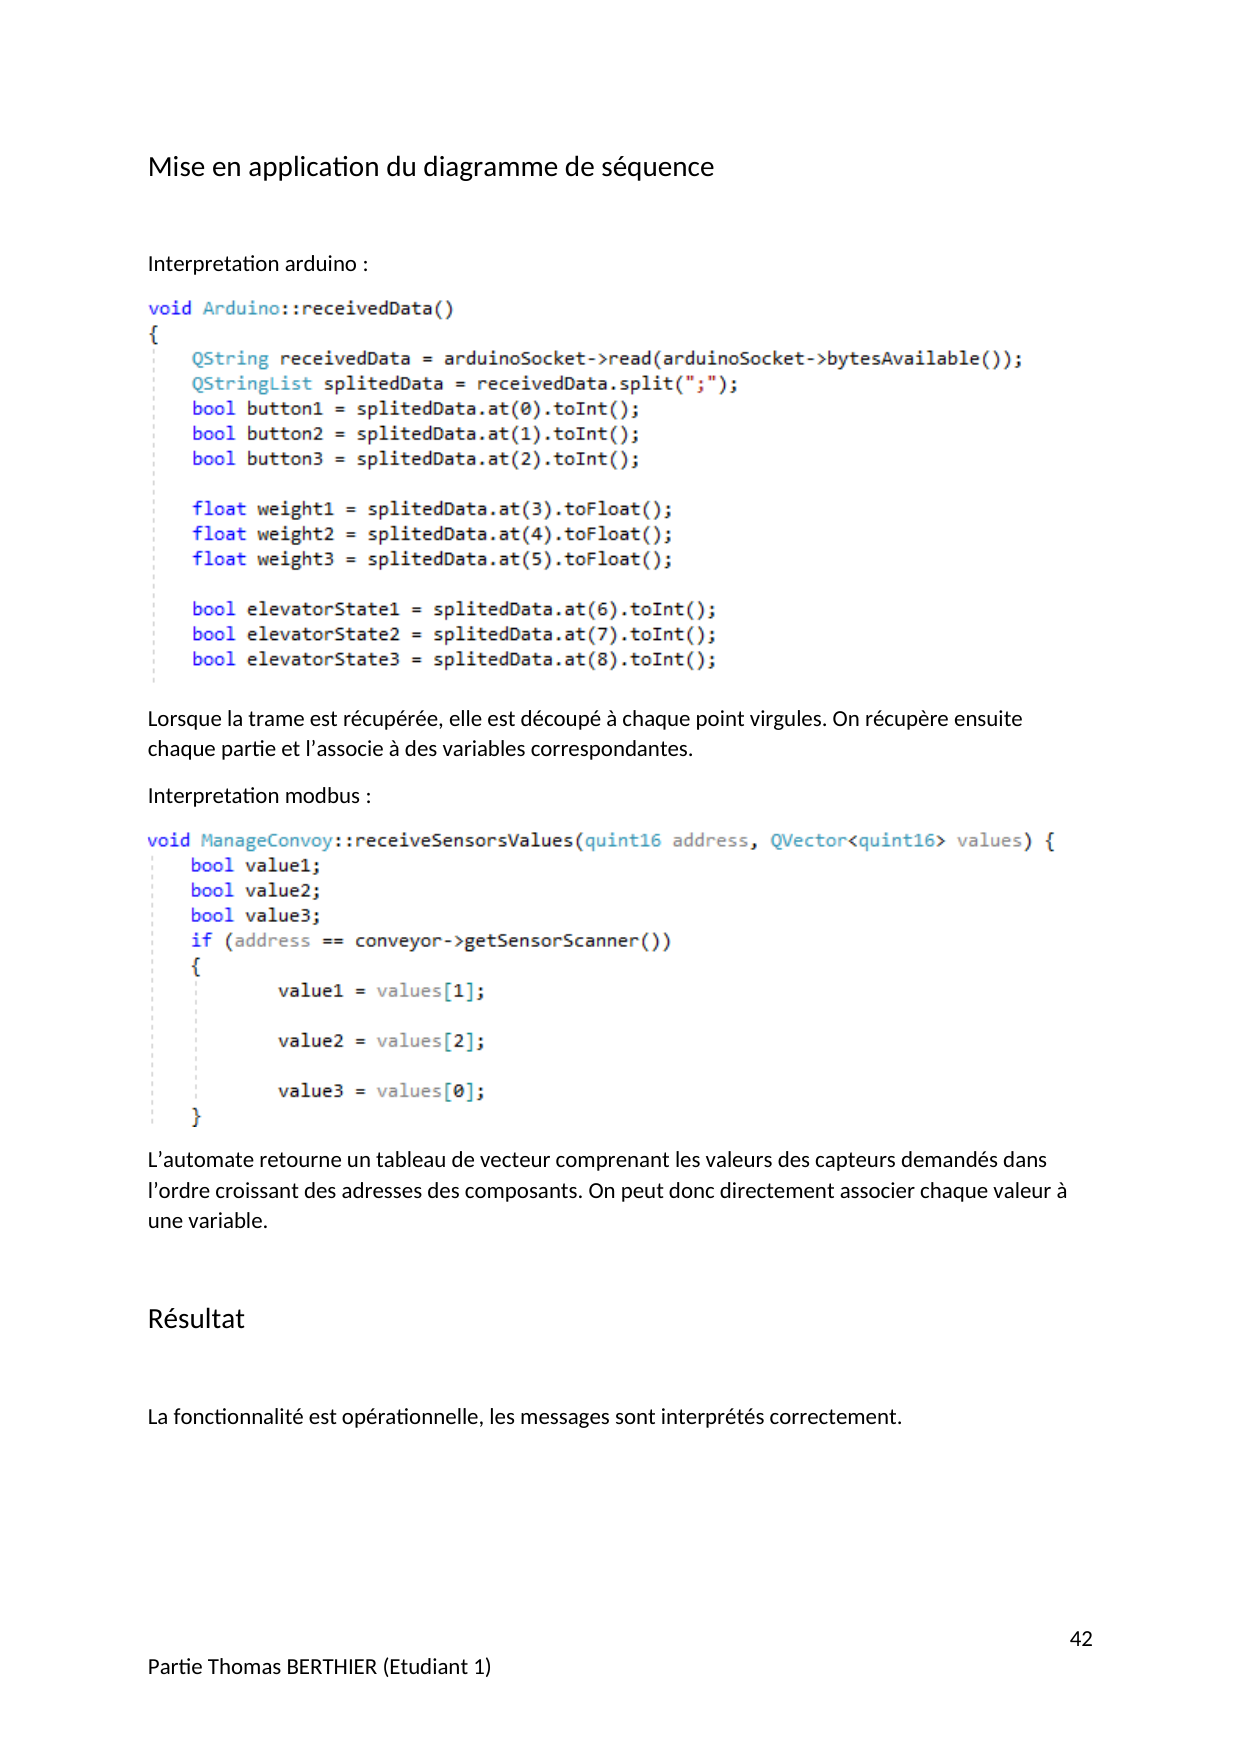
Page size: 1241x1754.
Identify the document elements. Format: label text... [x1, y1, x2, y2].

text Résultat [148, 1300, 1093, 1335]
text Lorsque la trame est récupérée, elle est découpé à chaque point virgules. On récupère ensuite chaque partie et l’associe à des variables correspondantes. [148, 704, 1093, 763]
text L’automate retourne un tableau de vecteur comprenant les valeurs des capteurs demandés dans l’ordre croissant des adresses des composants. On peut donc directement associer chaque valeur à une variable. [148, 1146, 1093, 1234]
text La fonctionnalité est opérationnelle, les messages sont interprétés correctement. [148, 1402, 1093, 1430]
text Mise en application du diagramme de séquence [148, 148, 1093, 183]
text Interpretation arduino : [148, 249, 1093, 278]
text Interpretation modbus : [148, 781, 1093, 809]
picture [147, 828, 1062, 1127]
picture [147, 296, 1032, 686]
